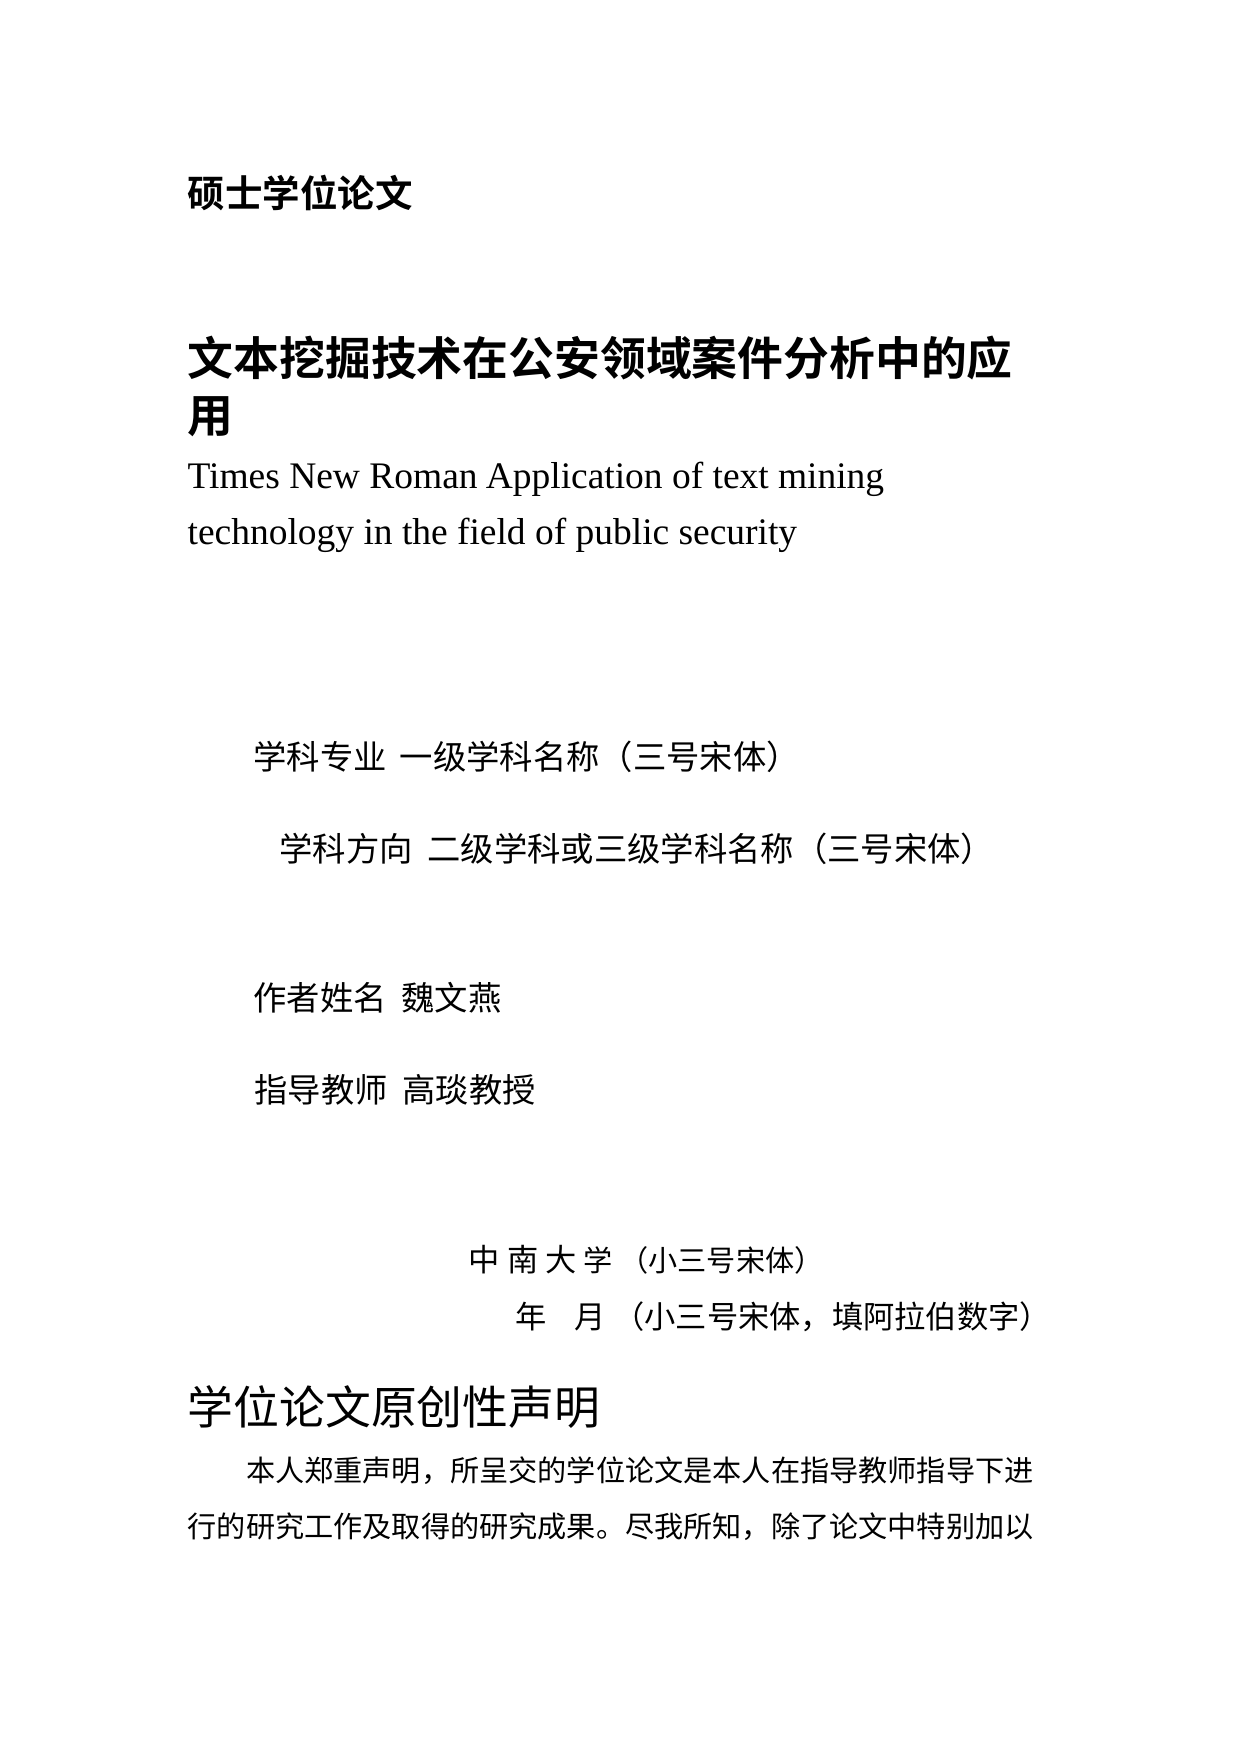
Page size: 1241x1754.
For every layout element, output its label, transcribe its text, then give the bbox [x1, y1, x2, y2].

text 文本挖掘技术在公安领域案件分析中的应用 [187, 331, 1053, 443]
text Times New Roman Application of text mining technology in the field of public security [187, 443, 1053, 556]
text 学科专业 一级学科名称（三号宋体） [187, 724, 1053, 781]
text 作者姓名 魏文燕 [187, 965, 1053, 1021]
text 年 月 （小三号宋体，填阿拉伯数字） [187, 1282, 1053, 1347]
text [187, 1436, 1053, 1548]
text 学科方向 二级学科或三级学科名称（三号宋体） [187, 817, 1053, 873]
text 中 南 大 学 （小三号宋体） [187, 1226, 1053, 1282]
text 硕士学位论文 [187, 162, 1053, 218]
text 学位论文原创性声明 [187, 1380, 1053, 1436]
text 指导教师 高琰教授 [187, 1057, 1053, 1113]
